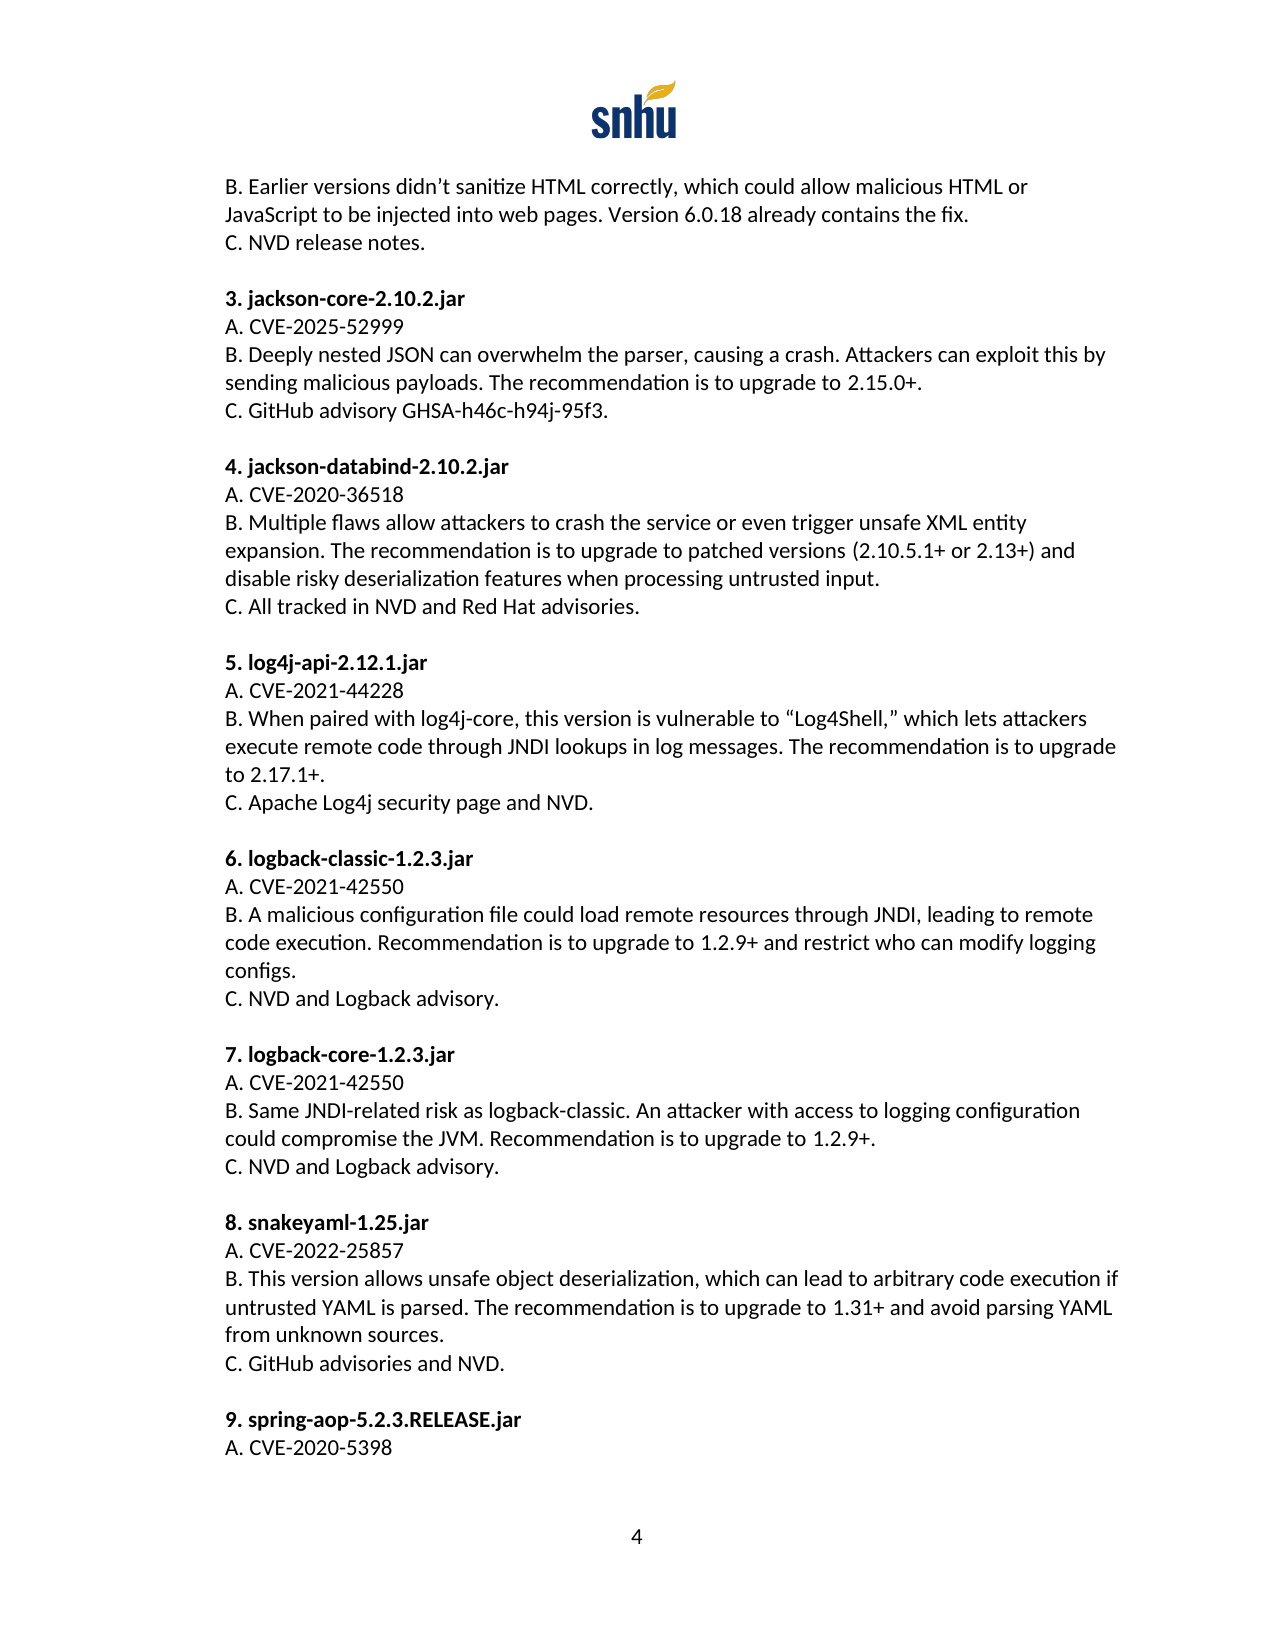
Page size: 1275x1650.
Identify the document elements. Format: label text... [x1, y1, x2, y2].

text A. CVE-2025-52999 [225, 312, 1125, 340]
text 8. snakeyaml-1.25.jar [225, 1208, 1125, 1237]
text B. A malicious configuration file could load remote resources through JNDI, leading to remote code execution. Recommendation is to upgrade to 1.2.9+ and restrict who can modify logging configs. [225, 900, 1125, 984]
text A. CVE-2022-25857 [225, 1237, 1125, 1264]
text B. This version allows unsafe object deserialization, which can lead to arbitrary code execution if untrusted YAML is parsed. The recommendation is to upgrade to 1.31+ and avoid parsing YAML from unknown sources. [225, 1264, 1125, 1349]
text A. CVE-2021-42550 [225, 1068, 1125, 1096]
text B. When paired with log4j-core, this version is vulnerable to “Log4Shell,” which lets attackers execute remote code through JNDI lookups in log messages. The recommendation is to upgrade to 2.17.1+. [225, 704, 1125, 788]
text B. Deeply nested JSON can overwhelm the parser, causing a crash. Attackers can exploit this by sending malicious payloads. The recommendation is to upgrade to 2.15.0+. [225, 340, 1125, 396]
text C. GitHub advisory GHSA-h46c-h94j-95f3. [225, 396, 1125, 424]
text C. NVD and Logback advisory. [225, 984, 1125, 1012]
text 9. spring-aop-5.2.3.RELEASE.jar [225, 1405, 1125, 1433]
text C. NVD release notes. [225, 228, 1125, 256]
text A. CVE-2021-42550 [225, 872, 1125, 900]
text B. Multiple flaws allow attackers to crash the service or even trigger unsafe XML entity expansion. The recommendation is to upgrade to patched versions (2.10.5.1+ or 2.13+) and disable risky deserialization features when processing untrusted input. [225, 508, 1125, 592]
text 4. jackson-databind-2.10.2.jar [225, 452, 1125, 480]
text 3. jackson-core-2.10.2.jar [225, 284, 1125, 312]
text C. NVD and Logback advisory. [225, 1152, 1125, 1181]
text C. All tracked in NVD and Red Hat advisories. [225, 592, 1125, 620]
text 7. logback-core-1.2.3.jar [225, 1040, 1125, 1068]
text B. Same JNDI-related risk as logback-classic. An attacker with access to logging configuration could compromise the JVM. Recommendation is to upgrade to 1.2.9+. [225, 1096, 1125, 1152]
text B. Earlier versions didn’t sanitize HTML correctly, which could allow malicious HTML or JavaScript to be injected into web pages. Version 6.0.18 already contains the fix. [225, 172, 1125, 228]
text C. Apache Log4j security page and NVD. [225, 788, 1125, 816]
text 5. log4j-api-2.12.1.jar [225, 648, 1125, 676]
picture [572, 75, 703, 147]
text 6. logback-classic-1.2.3.jar [225, 844, 1125, 872]
text A. CVE-2020-5398 [225, 1433, 1125, 1461]
text A. CVE-2020-36518 [225, 480, 1125, 508]
text C. GitHub advisories and NVD. [225, 1349, 1125, 1377]
text A. CVE-2021-44228 [225, 676, 1125, 704]
